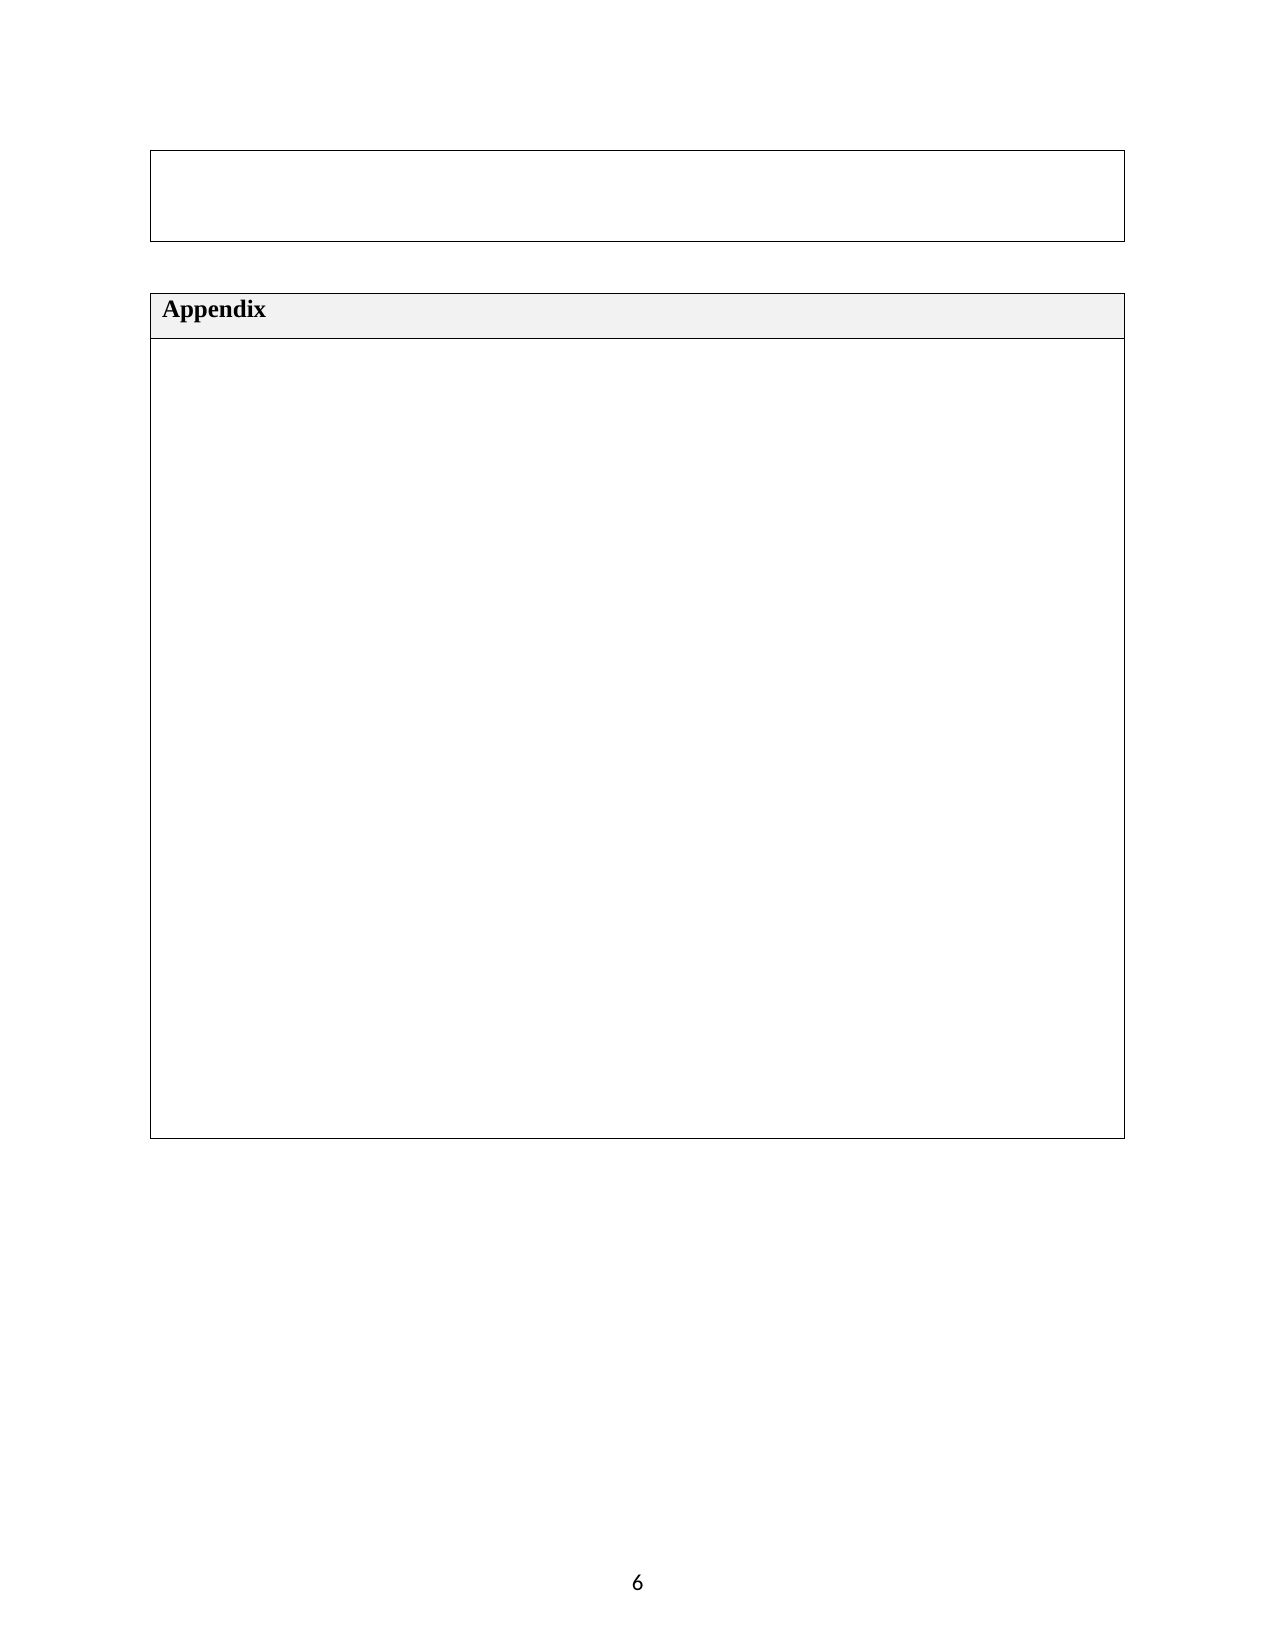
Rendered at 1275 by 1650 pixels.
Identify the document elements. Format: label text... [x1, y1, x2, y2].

table_header Appendix [151, 294, 1124, 338]
table_cell [151, 339, 1124, 1138]
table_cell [151, 151, 1124, 241]
